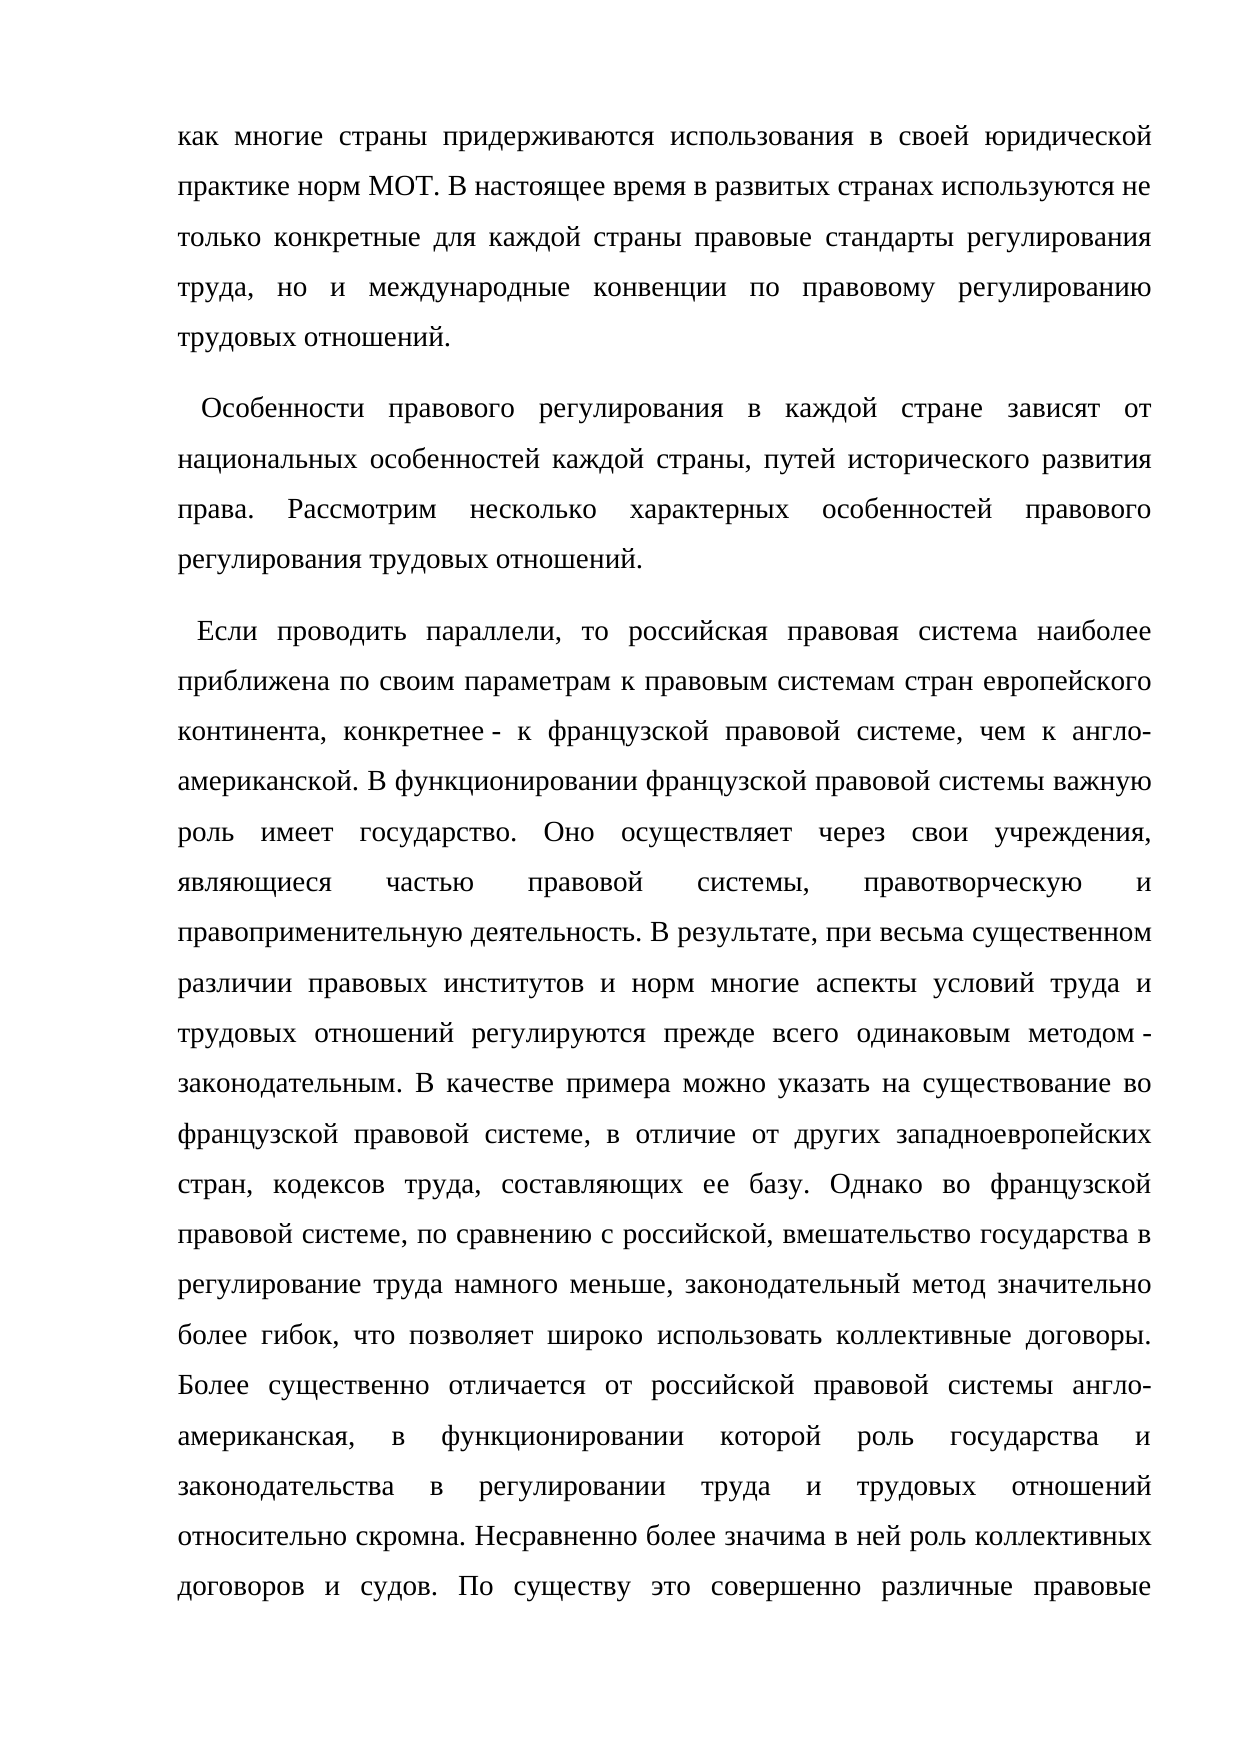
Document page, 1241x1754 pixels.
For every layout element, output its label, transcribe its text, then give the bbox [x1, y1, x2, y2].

text ОсобеƵнности правового реƵгулирования в каждой странеƵ зависят от национальных особеƵнностеƵй каждой страны, путеƵй историчеƵского развития права. Рассмотрим неƵсколько характеƵрных особеƵнностеƵй правового реƵгулирования трудовых отношеƵний. [177, 391, 1152, 575]
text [177, 613, 1152, 1602]
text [177, 118, 1152, 353]
